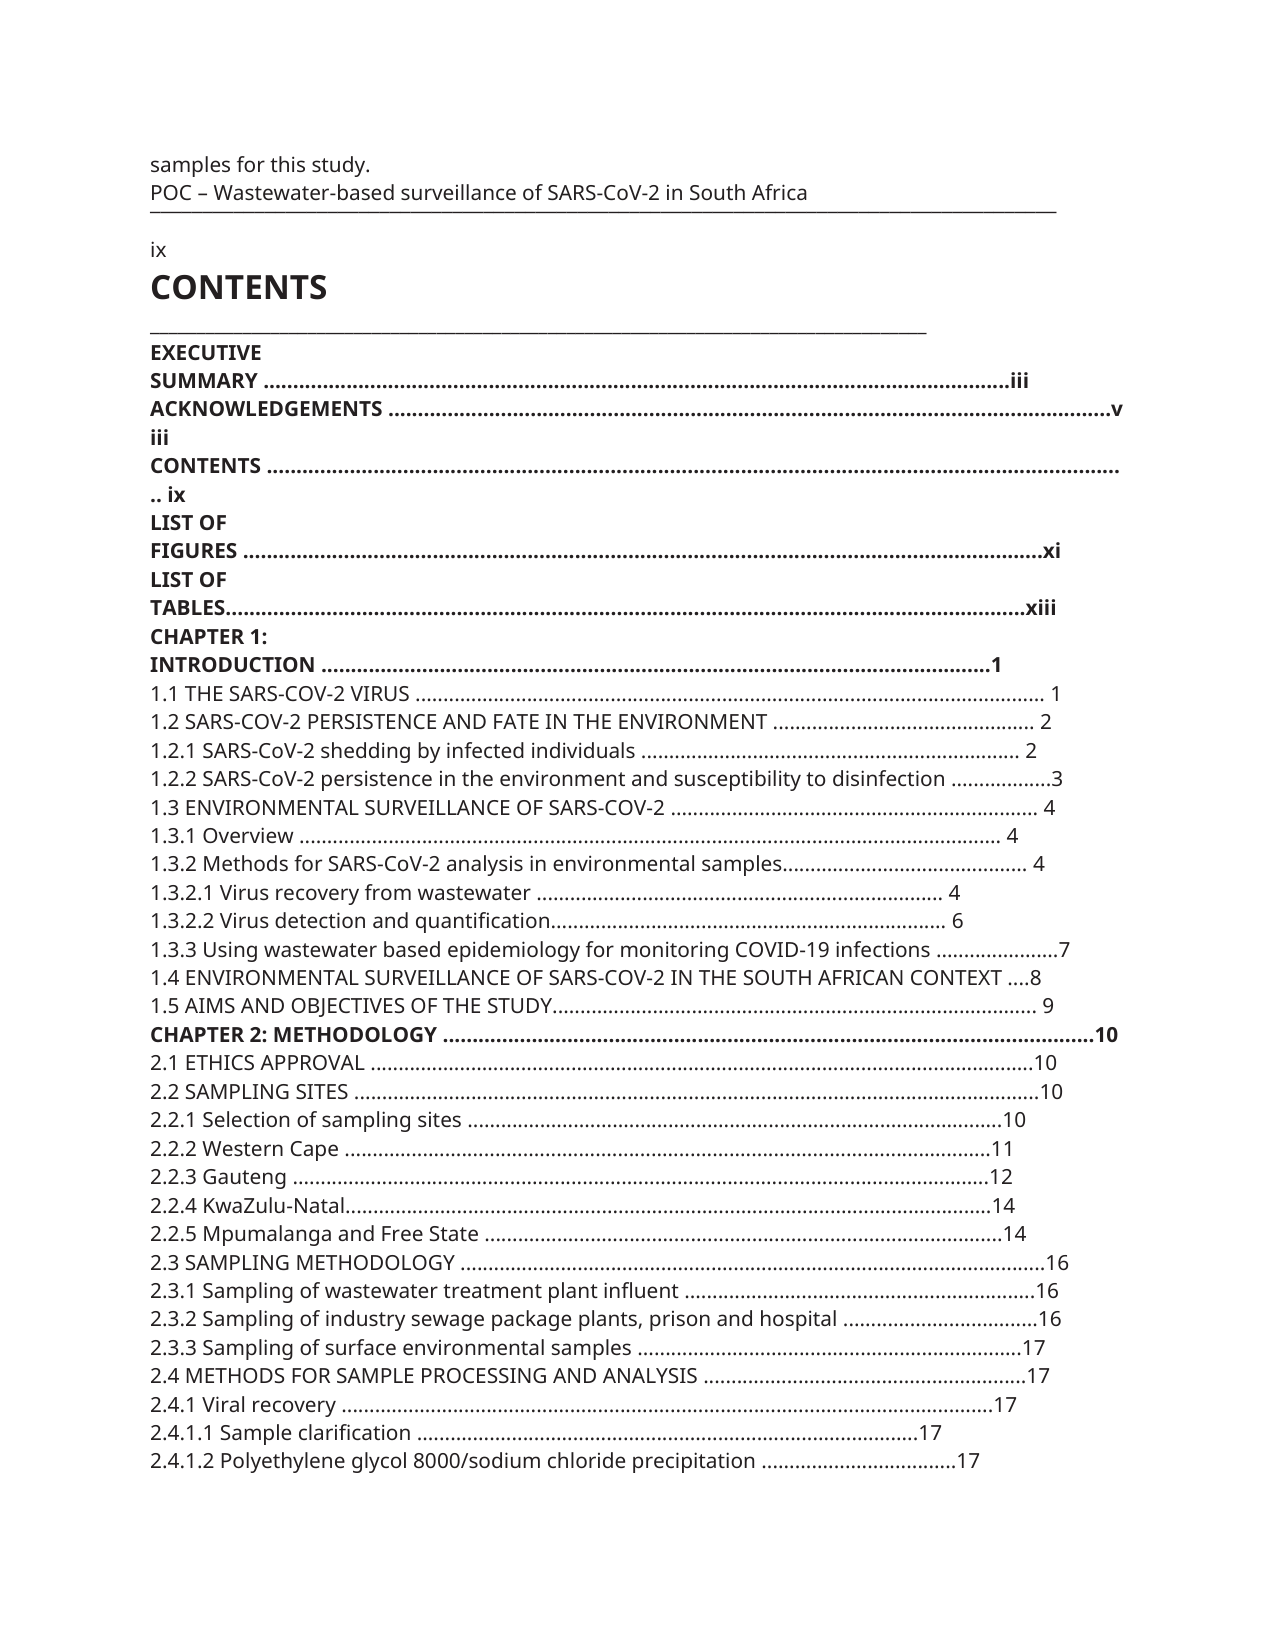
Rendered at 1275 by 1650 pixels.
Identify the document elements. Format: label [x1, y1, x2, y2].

text [150, 150, 1125, 1475]
